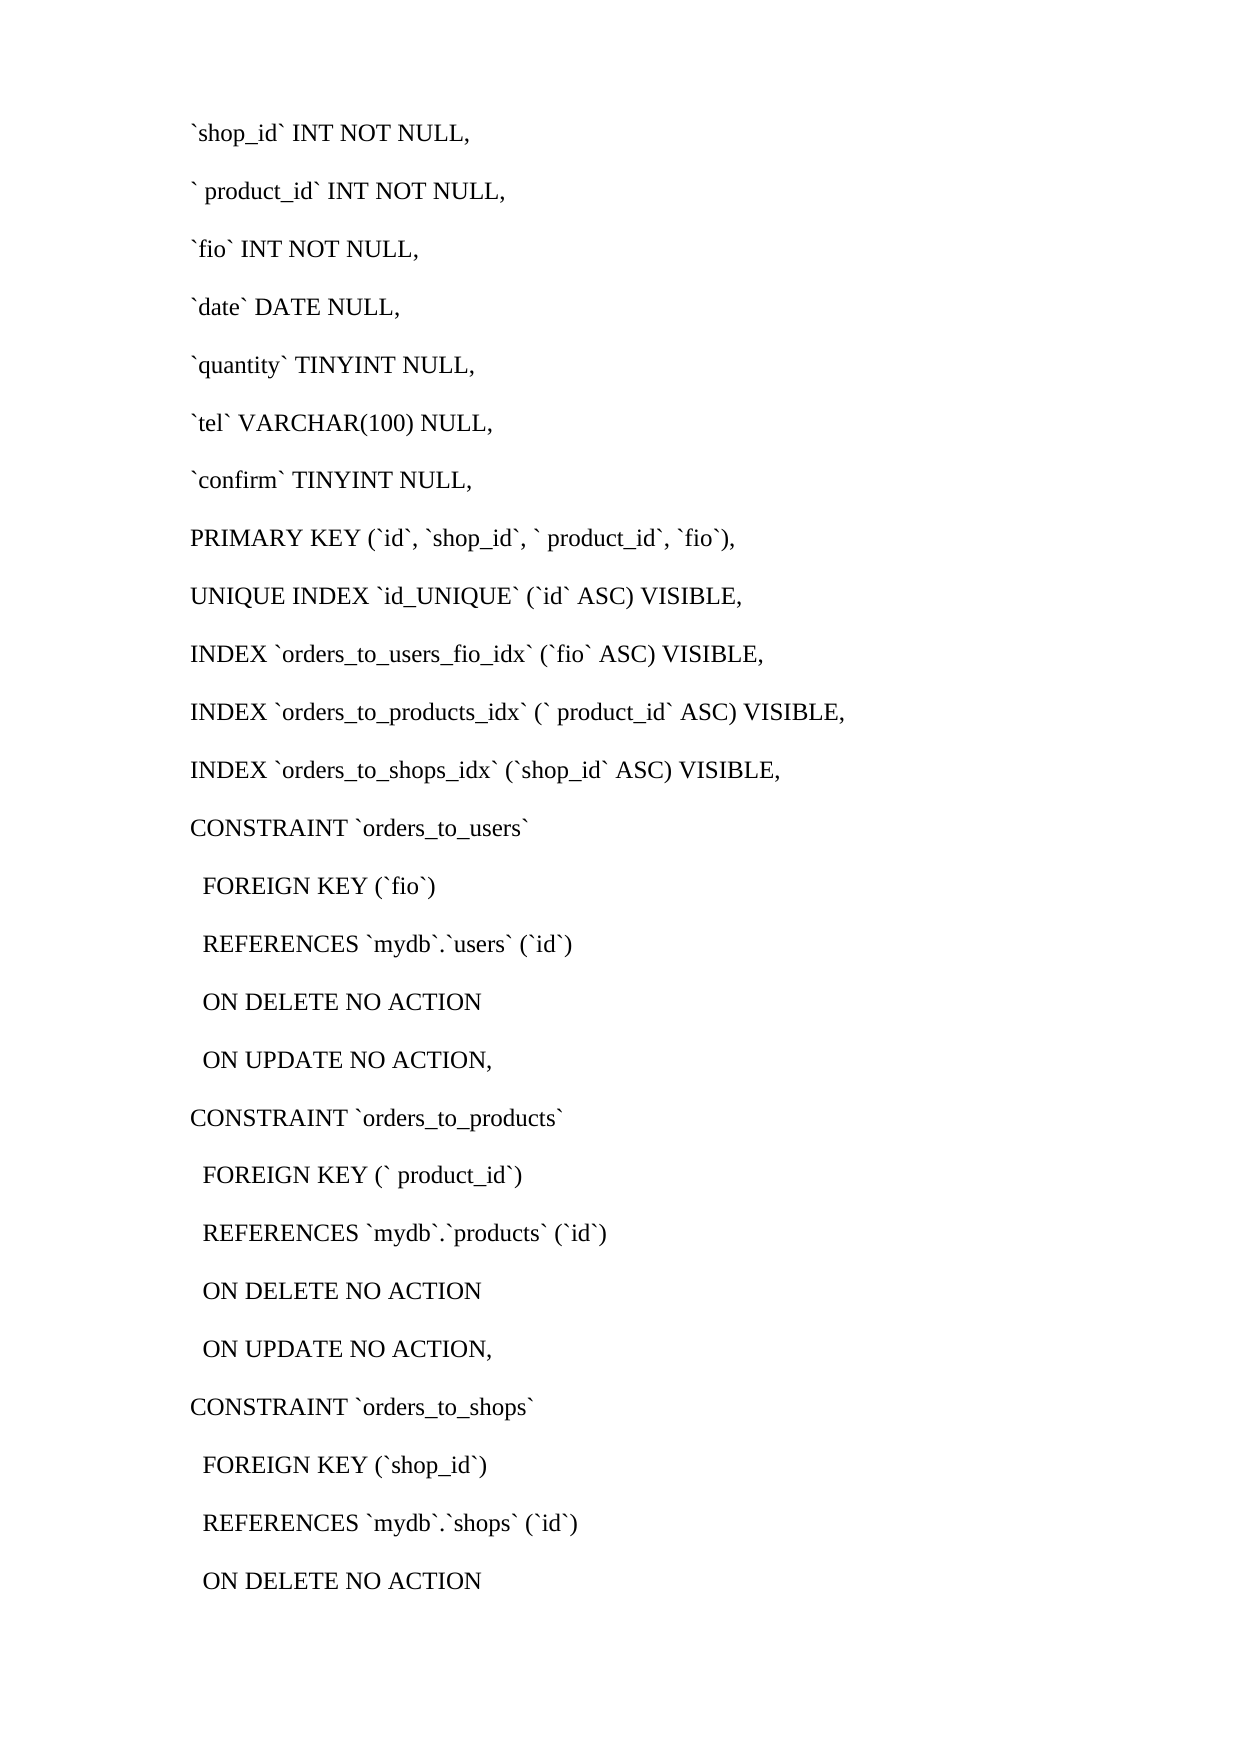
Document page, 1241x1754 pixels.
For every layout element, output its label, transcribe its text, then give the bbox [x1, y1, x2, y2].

text FOREIGN KEY (` product_id`) [177, 1161, 1152, 1189]
text CONSTRAINT `orders_to_users` [177, 813, 1152, 842]
text INDEX `orders_to_products_idx` (` product_id` ASC) VISIBLE, [177, 697, 1152, 726]
text CONSTRAINT `orders_to_shops` [177, 1392, 1152, 1421]
text `shop_id` INT NOT NULL, [177, 118, 1152, 147]
text `confirm` TINYINT NULL, [177, 466, 1152, 494]
text ON DELETE NO ACTION [177, 987, 1152, 1016]
text ON DELETE NO ACTION [177, 1276, 1152, 1305]
text PRIMARY KEY (`id`, `shop_id`, ` product_id`, `fio`), [177, 523, 1152, 552]
text UNIQUE INDEX `id_UNIQUE` (`id` ASC) VISIBLE, [177, 581, 1152, 610]
text CONSTRAINT `orders_to_products` [177, 1103, 1152, 1131]
text `tel` VARCHAR(100) NULL, [177, 408, 1152, 436]
text ON UPDATE NO ACTION, [177, 1334, 1152, 1363]
text FOREIGN KEY (`shop_id`) [177, 1450, 1152, 1479]
text REFERENCES `mydb`.`products` (`id`) [177, 1218, 1152, 1247]
text REFERENCES `mydb`.`shops` (`id`) [177, 1508, 1152, 1537]
text INDEX `orders_to_users_fio_idx` (`fio` ASC) VISIBLE, [177, 639, 1152, 668]
text ON UPDATE NO ACTION, [177, 1045, 1152, 1073]
text ` product_id` INT NOT NULL, [177, 176, 1152, 205]
text FOREIGN KEY (`fio`) [177, 871, 1152, 900]
text `date` DATE NULL, [177, 292, 1152, 321]
text ON DELETE NO ACTION [177, 1566, 1152, 1595]
text INDEX `orders_to_shops_idx` (`shop_id` ASC) VISIBLE, [177, 755, 1152, 784]
text REFERENCES `mydb`.`users` (`id`) [177, 929, 1152, 958]
text `fio` INT NOT NULL, [177, 234, 1152, 263]
text `quantity` TINYINT NULL, [177, 350, 1152, 378]
